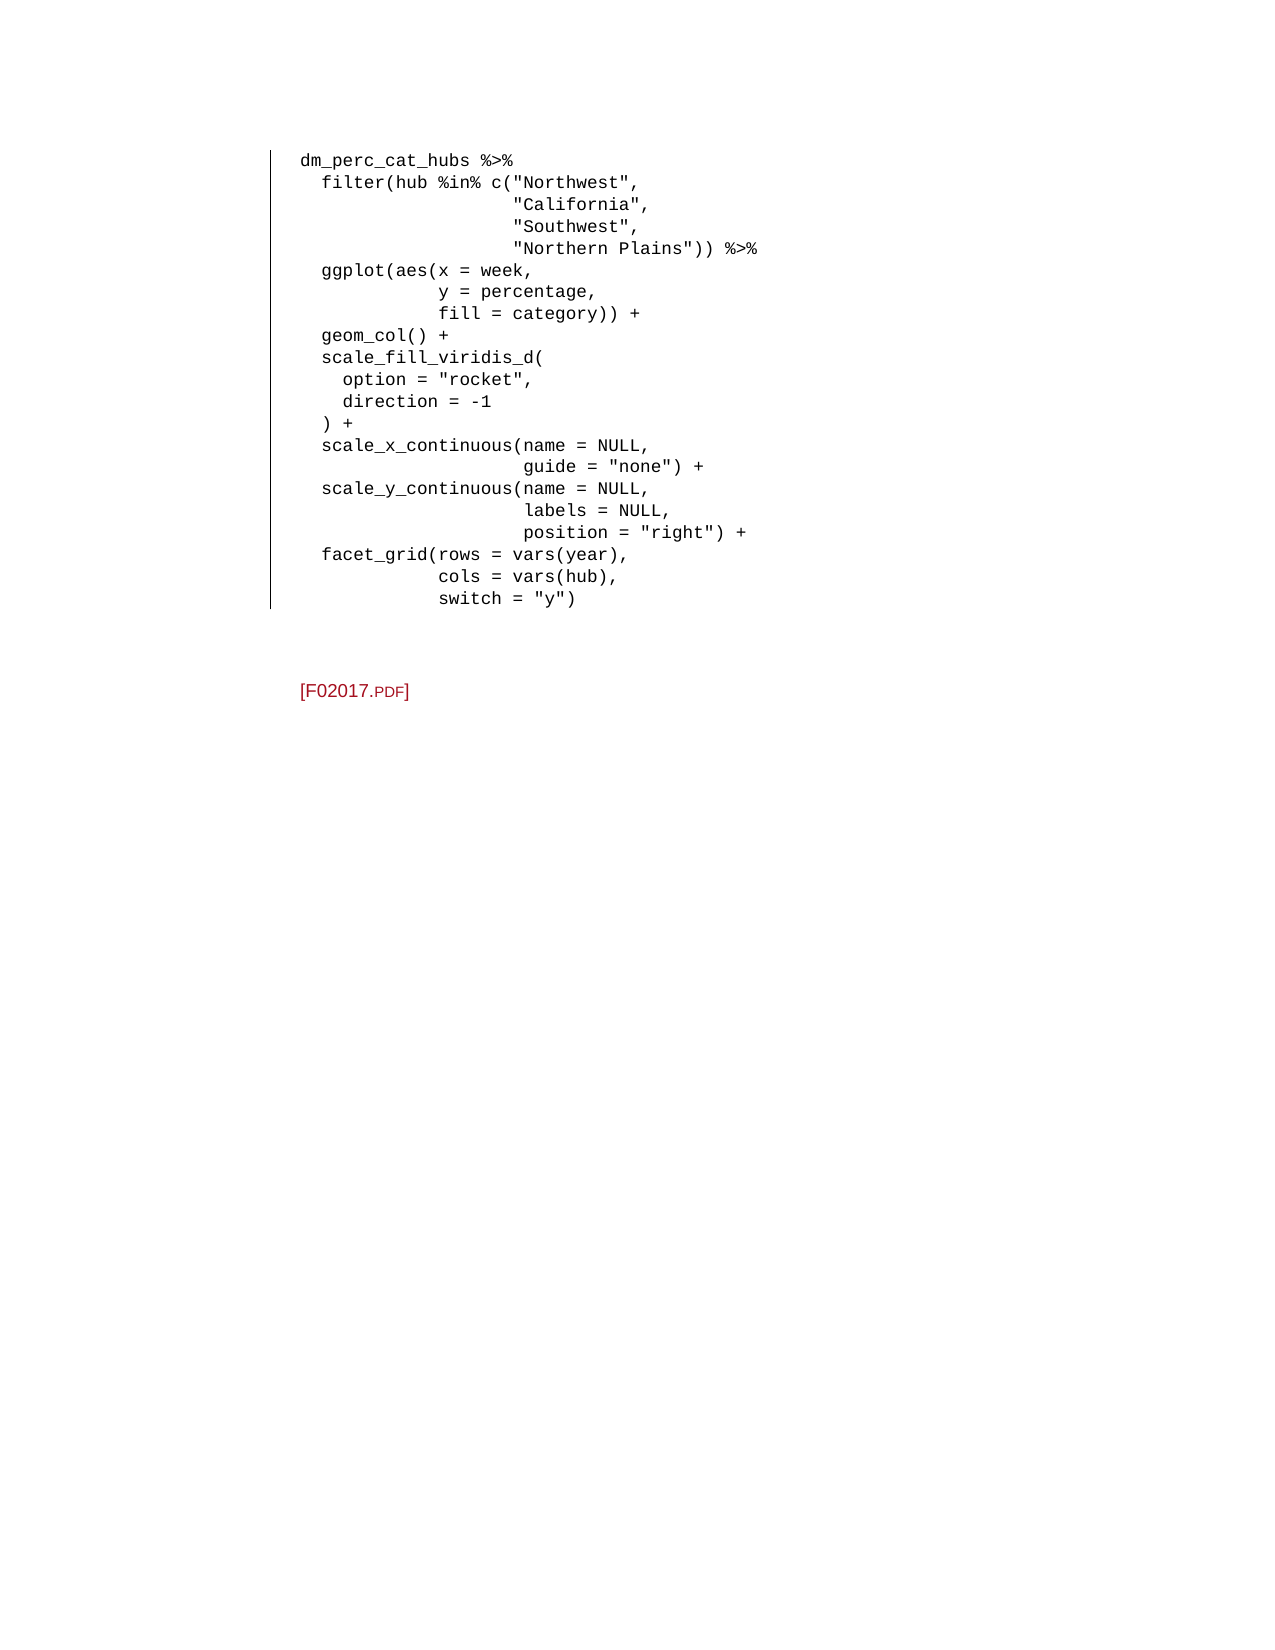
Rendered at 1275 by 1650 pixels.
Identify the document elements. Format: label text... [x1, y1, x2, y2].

text [F02017.pdf] [300, 676, 1125, 701]
